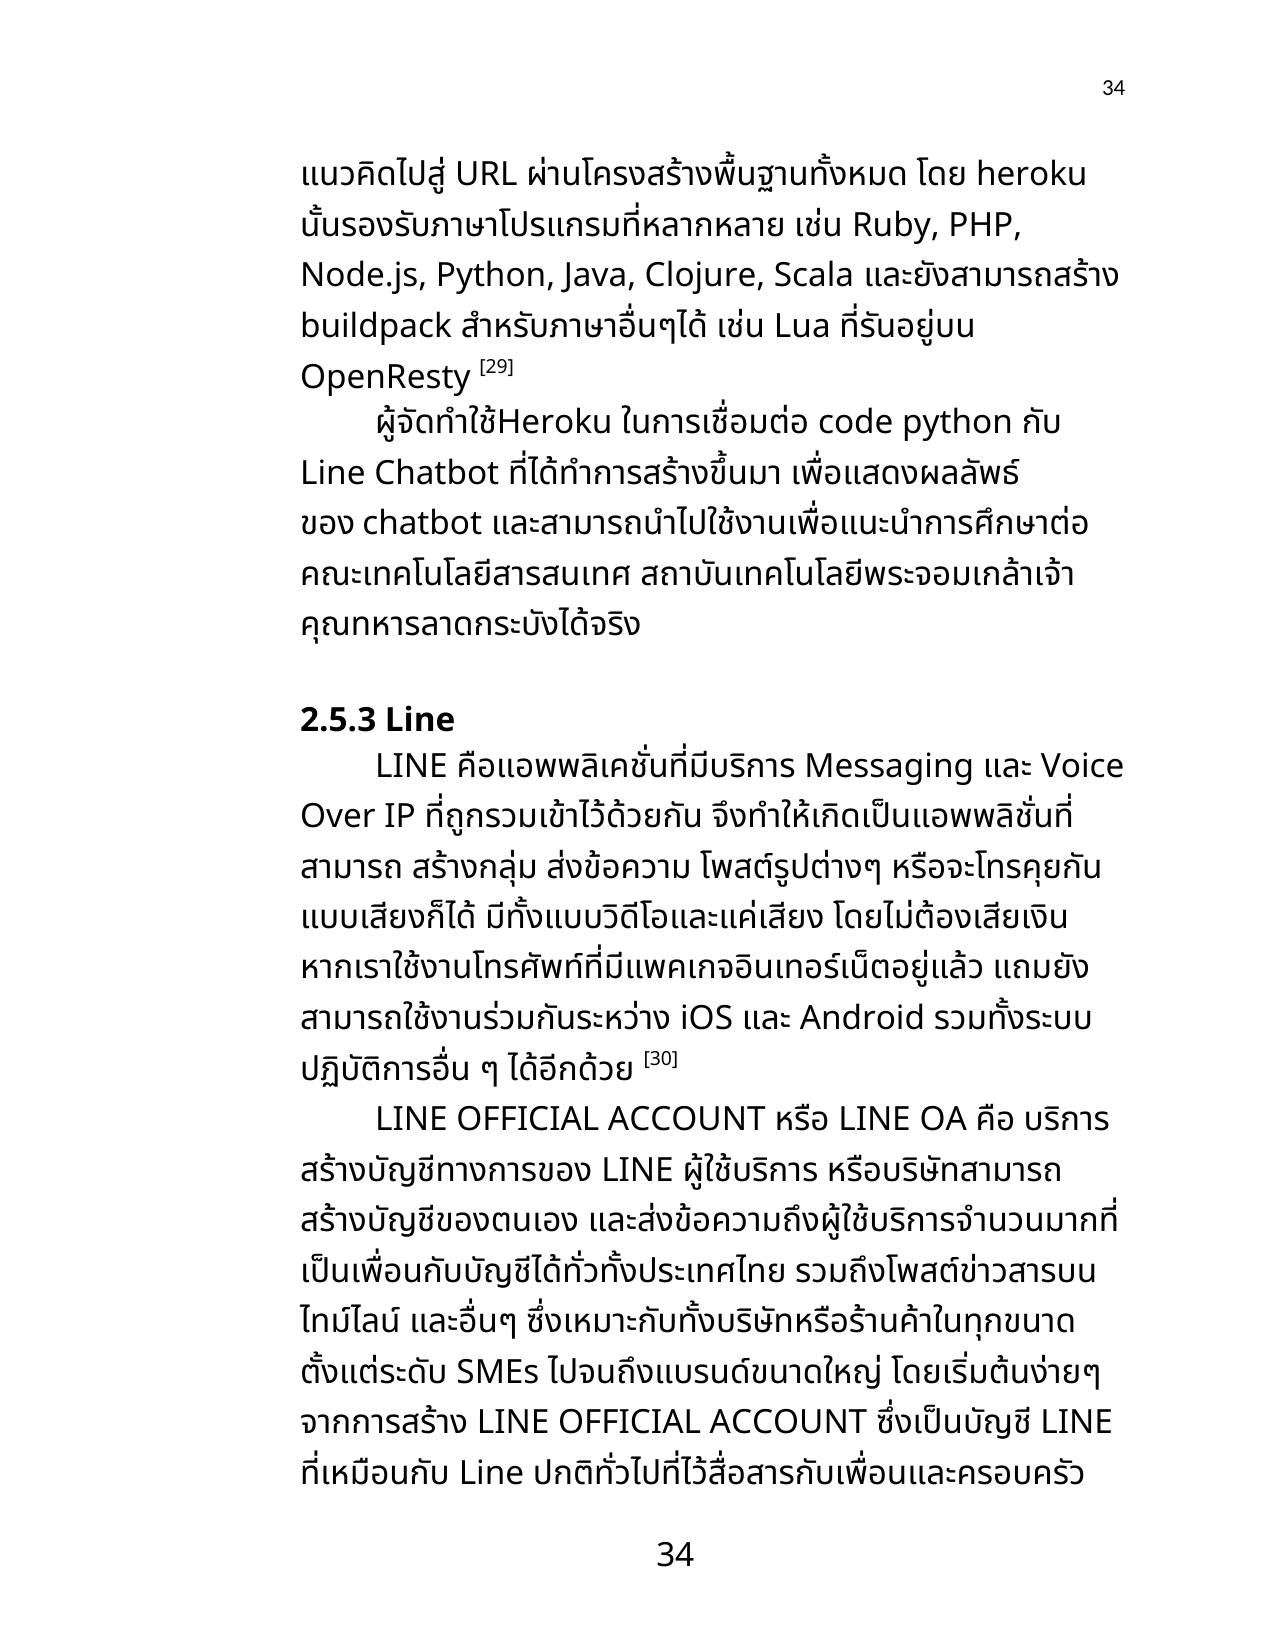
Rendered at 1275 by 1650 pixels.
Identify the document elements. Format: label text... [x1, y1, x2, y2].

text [300, 1095, 1125, 1499]
text LINE คือแอพพลิเคชั่นที่มีบริการ Messaging และ Voice Over IP ที่ถูกรวมเข้าไว้ด้วยกัน จึงทำให้เกิดเป็นแอพพลิชั่นที่สามารถ สร้างกลุ่ม ส่งข้อความ โพสต์รูปต่างๆ หรือจะโทรคุยกันแบบเสียงก็ได้ มีทั้งแบบวิดีโอและแค่เสียง โดยไม่ต้องเสียเงิน หากเราใช้งานโทรศัพท์ที่มีแพคเกจอินเทอร์เน็ตอยู่แล้ว แถมยังสามารถใช้งานร่วมกันระหว่าง iOS และ Android รวมทั้งระบบปฏิบัติการอื่น ๆ ได้อีกด้วย [30] [300, 741, 1125, 1095]
text 2.5.3 Line [225, 696, 1125, 741]
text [300, 150, 1125, 398]
text ผู้จัดทำใช้Heroku ในการเชื่อมต่อ code python กับ Line Chatbot ที่ได้ทำการสร้างขึ้นมา เพื่อแสดงผลลัพธ์ของchatbot และสามารถนำไปใช้งานเพื่อแนะนำการศึกษาต่อคณะเทคโนโลยีสารสนเทศ สถาบันเทคโนโลยีพระจอมเกล้าเจ้าคุณทหารลาดกระบังได้จริง [300, 398, 1125, 651]
